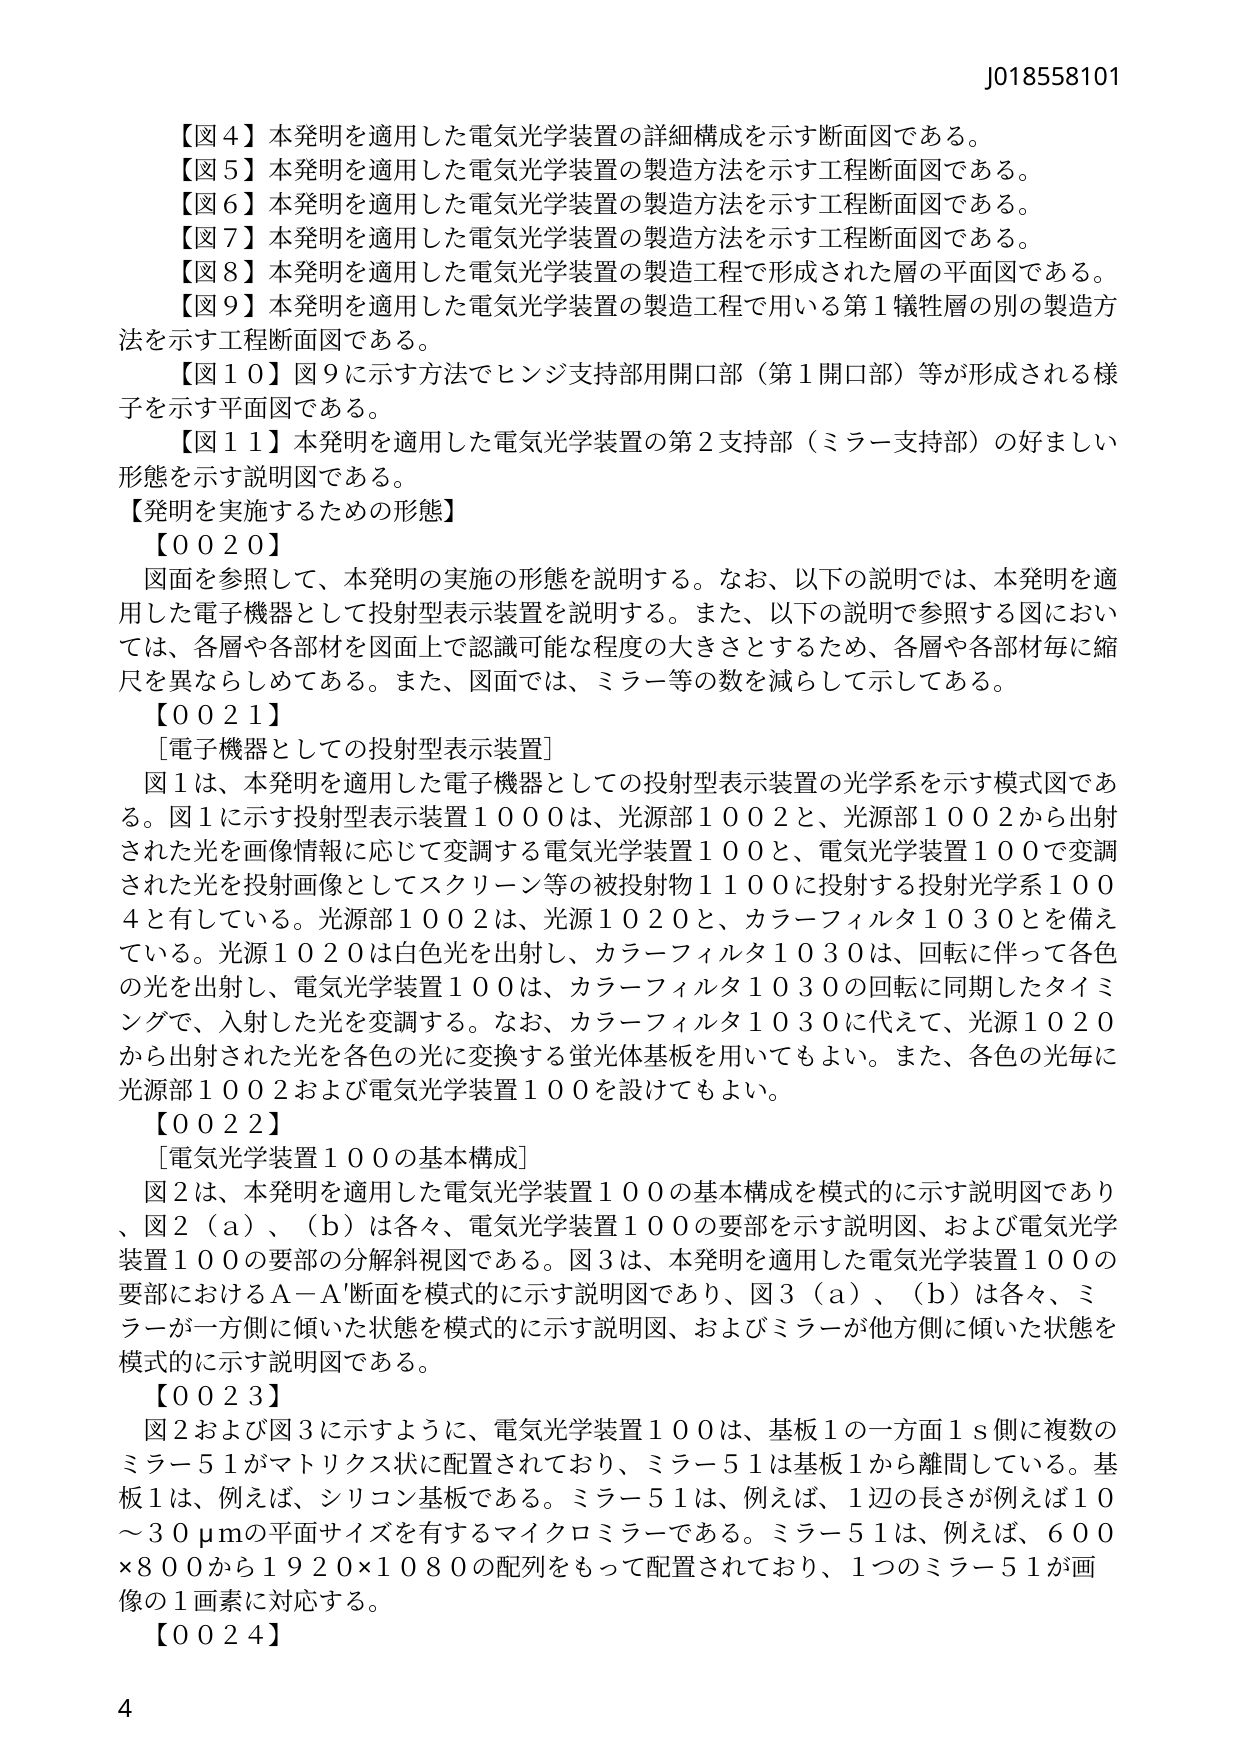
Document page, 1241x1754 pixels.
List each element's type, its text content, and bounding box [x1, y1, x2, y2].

text 装置１００の要部の分解斜視図である。図３は、本発明を適用した電気光学装置１００の [118, 1242, 1122, 1276]
text 図２は、本発明を適用した電気光学装置１００の基本構成を模式的に示す説明図であり [118, 1174, 1122, 1208]
text ４と有している。光源部１００２は、光源１０２０と、カラーフィルタ１０３０とを備え [118, 902, 1122, 936]
text 像の１画素に対応する。 [118, 1583, 1122, 1617]
text の光を出射し、電気光学装置１００は、カラーフィルタ１０３０の回転に同期したタイミ [118, 970, 1122, 1004]
text る。図１に示す投射型表示装置１０００は、光源部１００２と、光源部１００２から出射 [118, 799, 1122, 833]
text 【図１０】図９に示す方法でヒンジ支持部用開口部（第１開口部）等が形成される様 [118, 357, 1122, 391]
text 【図９】本発明を適用した電気光学装置の製造工程で用いる第１犠牲層の別の製造方 [118, 288, 1122, 322]
text ミラー５１がマトリクス状に配置されており、ミラー５１は基板１から離間している。基 [118, 1447, 1122, 1481]
text 子を示す平面図である。 [118, 391, 1122, 425]
text ×８００から１９２０×１０８０の配列をもって配置されており、１つのミラー５１が画 [118, 1549, 1122, 1583]
text ［電気光学装置１００の基本構成］ [118, 1140, 1122, 1174]
text から出射された光を各色の光に変換する蛍光体基板を用いてもよい。また、各色の光毎に [118, 1038, 1122, 1072]
text ～３０μｍの平面サイズを有するマイクロミラーである。ミラー５１は、例えば、６００ [118, 1515, 1122, 1549]
text ングで、入射した光を変調する。なお、カラーフィルタ１０３０に代えて、光源１０２０ [118, 1004, 1122, 1038]
text された光を投射画像としてスクリーン等の被投射物１１００に投射する投射光学系１００ [118, 867, 1122, 902]
text 【発明を実施するための形態】 [118, 493, 1122, 527]
text 尺を異ならしめてある。また、図面では、ミラー等の数を減らして示してある。 [118, 663, 1122, 697]
text 、図２（ａ）、（ｂ）は各々、電気光学装置１００の要部を示す説明図、および電気光学 [118, 1208, 1122, 1242]
text ている。光源１０２０は白色光を出射し、カラーフィルタ１０３０は、回転に伴って各色 [118, 936, 1122, 970]
text 【図５】本発明を適用した電気光学装置の製造方法を示す工程断面図である。 [118, 152, 1122, 186]
text 法を示す工程断面図である。 [118, 322, 1122, 357]
text 図面を参照して、本発明の実施の形態を説明する。なお、以下の説明では、本発明を適 [118, 561, 1122, 595]
text ［電子機器としての投射型表示装置］ [118, 731, 1122, 765]
text 【図７】本発明を適用した電気光学装置の製造方法を示す工程断面図である。 [118, 220, 1122, 254]
text ては、各層や各部材を図面上で認識可能な程度の大きさとするため、各層や各部材毎に縮 [118, 629, 1122, 663]
text 【００２１】 [118, 697, 1122, 731]
text 【００２４】 [118, 1617, 1122, 1651]
text 【図１１】本発明を適用した電気光学装置の第２支持部（ミラー支持部）の好ましい [118, 425, 1122, 459]
text 【００２２】 [118, 1106, 1122, 1140]
text 形態を示す説明図である。 [118, 459, 1122, 493]
text 【００２０】 [118, 527, 1122, 561]
text 【図８】本発明を適用した電気光学装置の製造工程で形成された層の平面図である。 [118, 254, 1122, 288]
text 【００２３】 [118, 1378, 1122, 1412]
text 要部におけるＡ－Ａ′断面を模式的に示す説明図であり、図３（ａ）、（ｂ）は各々、ミ [118, 1276, 1122, 1310]
text ラーが一方側に傾いた状態を模式的に示す説明図、およびミラーが他方側に傾いた状態を [118, 1310, 1122, 1344]
text 図１は、本発明を適用した電子機器としての投射型表示装置の光学系を示す模式図であ [118, 765, 1122, 799]
text 図２および図３に示すように、電気光学装置１００は、基板１の一方面１ｓ側に複数の [118, 1412, 1122, 1447]
text 板１は、例えば、シリコン基板である。ミラー５１は、例えば、１辺の長さが例えば１０ [118, 1481, 1122, 1515]
text された光を画像情報に応じて変調する電気光学装置１００と、電気光学装置１００で変調 [118, 833, 1122, 867]
text 用した電子機器として投射型表示装置を説明する。また、以下の説明で参照する図におい [118, 595, 1122, 629]
text 光源部１００２および電気光学装置１００を設けてもよい。 [118, 1072, 1122, 1106]
text 【図６】本発明を適用した電気光学装置の製造方法を示す工程断面図である。 [118, 186, 1122, 220]
text 【図４】本発明を適用した電気光学装置の詳細構成を示す断面図である。 [118, 118, 1122, 152]
text 模式的に示す説明図である。 [118, 1344, 1122, 1378]
